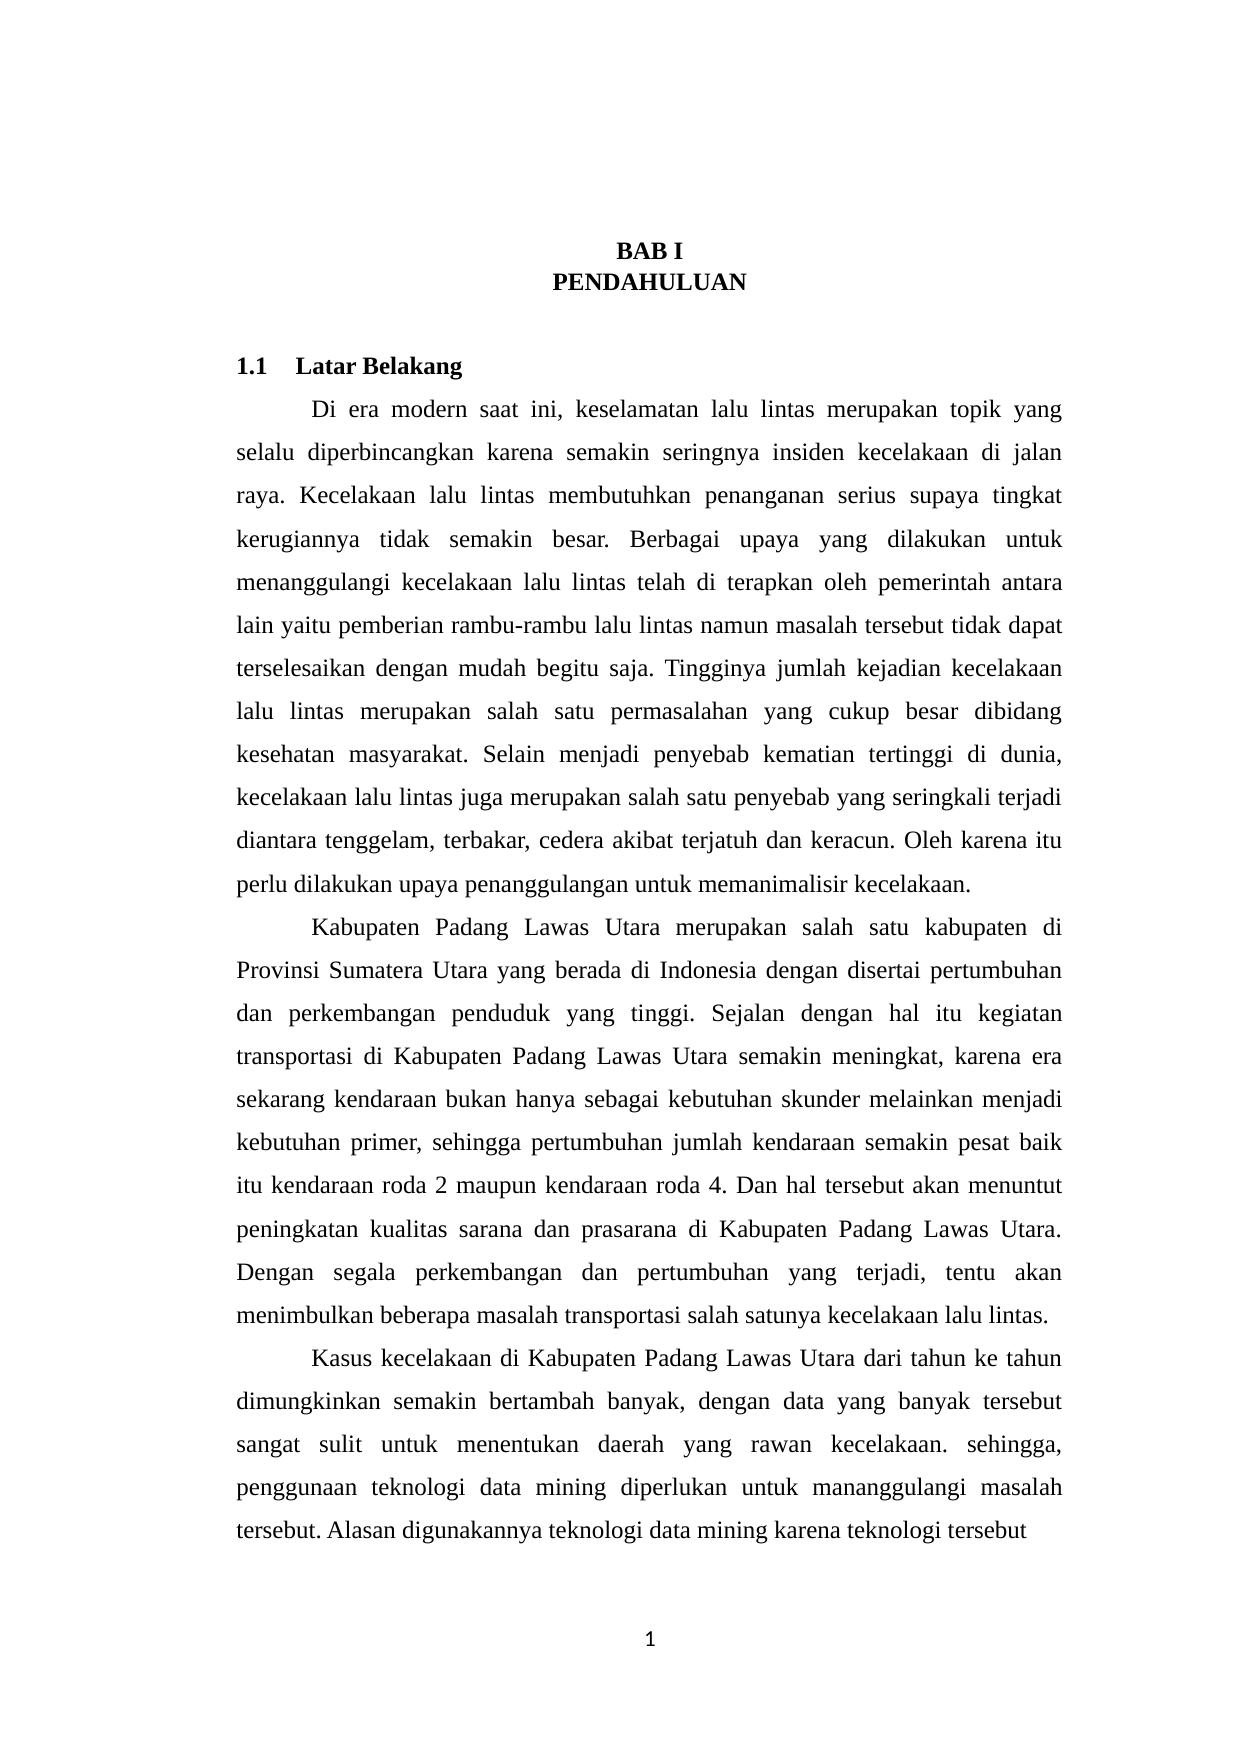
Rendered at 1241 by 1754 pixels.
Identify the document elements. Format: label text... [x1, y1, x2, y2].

subtitle 1.1 Latar Belakang [236, 351, 1063, 380]
text Kasus kecelakaan di Kabupaten Padang Lawas Utara dari tahun ke tahun dimungkinkan semakin bertambah banyak, dengan data yang banyak tersebut sangat sulit untuk menentukan daerah yang rawan kecelakaan. sehingga, penggunaan teknologi data mining diperlukan untuk mananggulangi masalah tersebut. Alasan digunakannya teknologi data mining karena teknologi tersebut [236, 1343, 1063, 1544]
subtitle PENDAHULUAN [236, 267, 1063, 296]
text Di era modern saat ini, keselamatan lalu lintas merupakan topik yang selalu diperbincangkan karena semakin seringnya insiden kecelakaan di jalan raya. Kecelakaan lalu lintas membutuhkan penanganan serius supaya tingkat kerugiannya tidak semakin besar. Berbagai upaya yang dilakukan untuk menanggulangi kecelakaan lalu lintas telah di terapkan oleh pemerintah antara lain yaitu pemberian rambu-rambu lalu lintas namun masalah tersebut tidak dapat terselesaikan dengan mudah begitu saja. Tingginya jumlah kejadian kecelakaan lalu lintas merupakan salah satu permasalahan yang cukup besar dibidang kesehatan masyarakat. Selain menjadi penyebab kematian tertinggi di dunia, kecelakaan lalu lintas juga merupakan salah satu penyebab yang seringkali terjadi diantara tenggelam, terbakar, cedera akibat terjatuh dan keracun. Oleh karena itu perlu dilakukan upaya penanggulangan untuk memanimalisir kecelakaan. [236, 394, 1063, 897]
subtitle BAB I [236, 236, 1063, 265]
text Kabupaten Padang Lawas Utara merupakan salah satu kabupaten di Provinsi Sumatera Utara yang berada di Indonesia dengan disertai pertumbuhan dan perkembangan penduduk yang tinggi. Sejalan dengan hal itu kegiatan transportasi di Kabupaten Padang Lawas Utara semakin meningkat, karena era sekarang kendaraan bukan hanya sebagai kebutuhan skunder melainkan menjadi kebutuhan primer, sehingga pertumbuhan jumlah kendaraan semakin pesat baik itu kendaraan roda 2 maupun kendaraan roda 4. Dan hal tersebut akan menuntut peningkatan kualitas sarana dan prasarana di Kabupaten Padang Lawas Utara. Dengan segala perkembangan dan pertumbuhan yang terjadi, tentu akan menimbulkan beberapa masalah transportasi salah satunya kecelakaan lalu lintas. [236, 912, 1063, 1329]
